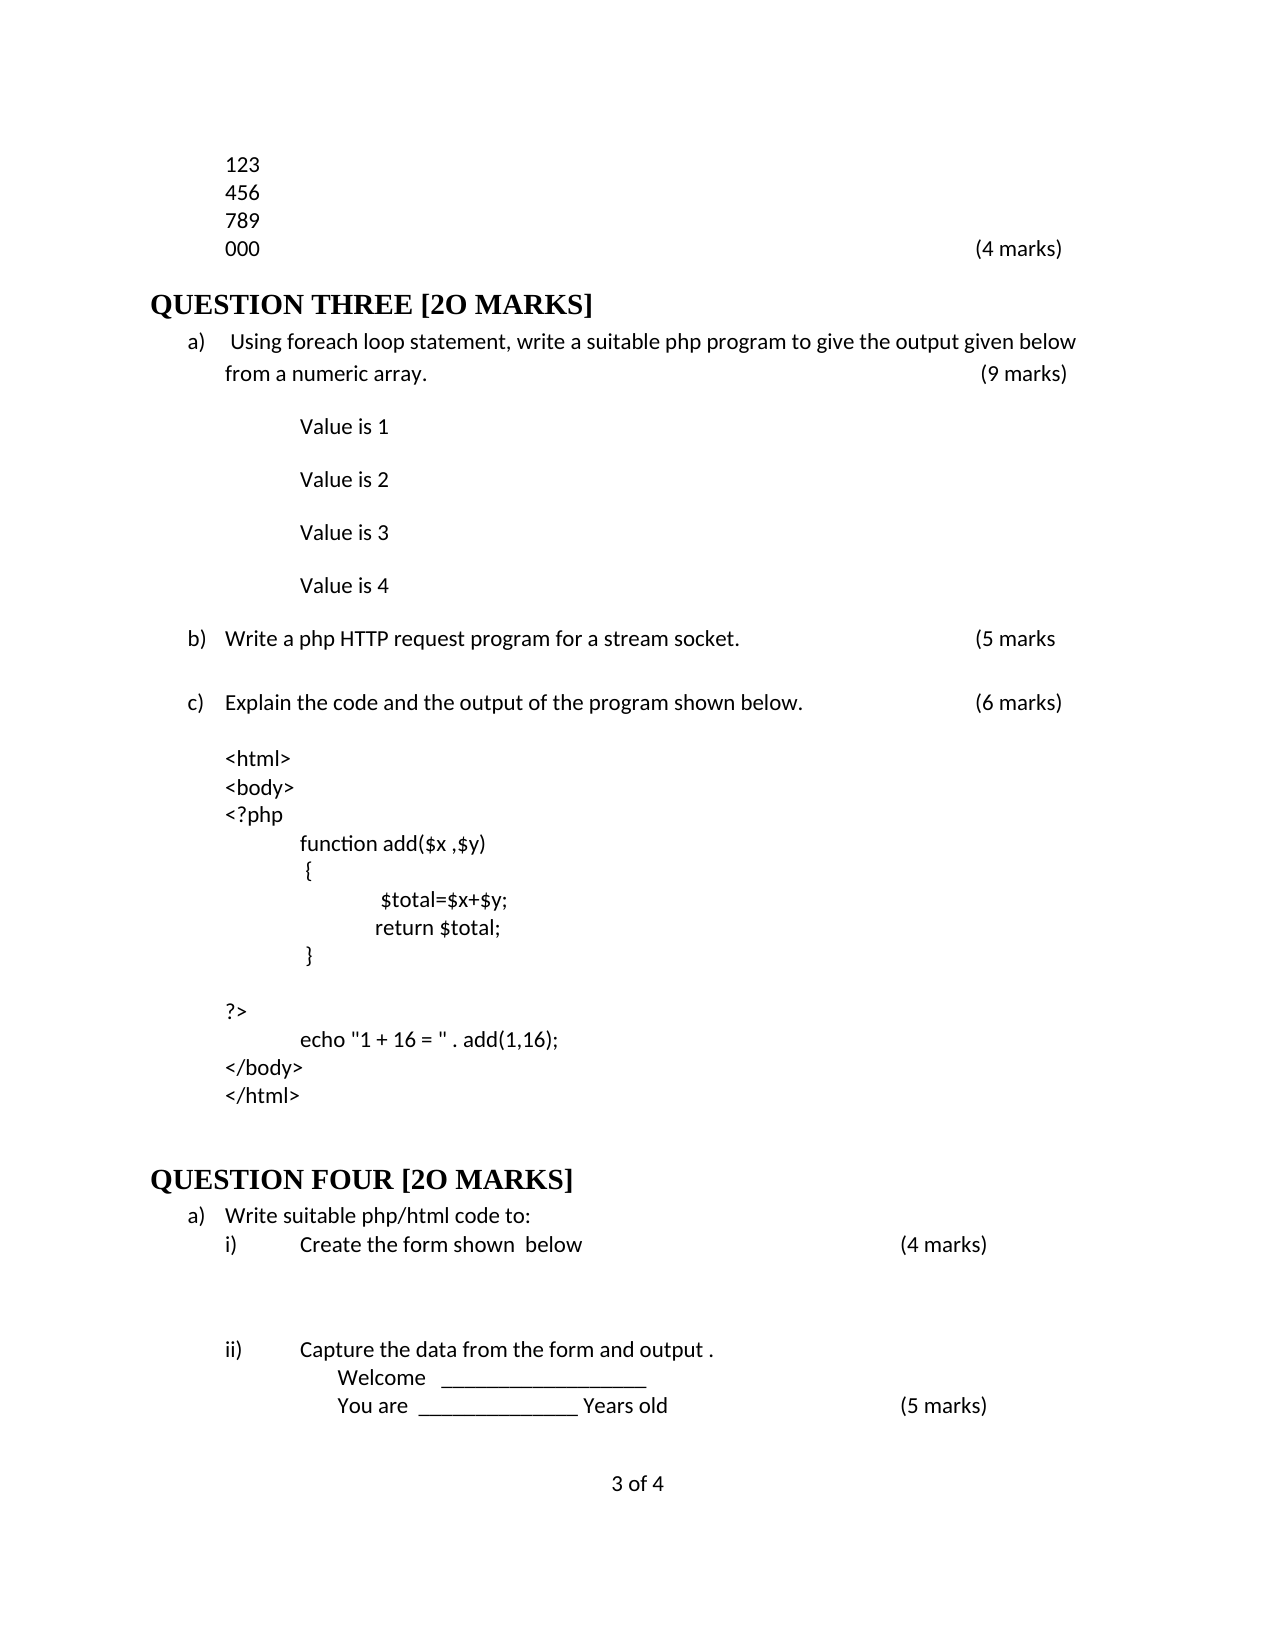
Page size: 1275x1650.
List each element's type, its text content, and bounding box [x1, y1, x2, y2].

text echo "1 + 16 = " . add(1,16); [150, 1025, 1125, 1053]
text <html> [150, 744, 1125, 773]
text $total=$x+$y; [150, 885, 1125, 913]
subtitle QUESTION FOUR [2O MARKS] [150, 1162, 1125, 1195]
text } [150, 941, 1125, 969]
list Welcome __________________ [337, 1363, 1125, 1391]
text Value is 1 [187, 412, 1125, 440]
text return $total; [150, 913, 1125, 941]
list Using foreach loop statement, write a suitable php program to give the output given below from a numeric array. (9 marks) [187, 327, 1125, 387]
text </body> [150, 1053, 1125, 1081]
list 123 [225, 150, 1125, 178]
text Value is 4 [187, 571, 1125, 599]
text function add($x ,$y) [150, 829, 1125, 857]
list You are ______________ Years old (5 marks) [337, 1391, 1125, 1419]
list Write a php HTTP request program for a stream socket. (5 marks [187, 624, 1125, 684]
text </html> [150, 1081, 1125, 1109]
text { [150, 857, 1125, 885]
text ?> [150, 997, 1125, 1025]
list Capture the data from the form and output . [225, 1335, 1125, 1363]
text Value is 3 [187, 518, 1125, 546]
text <body> [150, 773, 1125, 801]
text Value is 2 [187, 465, 1125, 493]
list Create the form shown below (4 marks) [225, 1230, 1125, 1258]
text <?php [150, 801, 1125, 829]
list 789 [225, 206, 1125, 234]
list Write suitable php/html code to: [187, 1202, 1125, 1230]
list 000 (4 marks) [225, 234, 1125, 262]
list Explain the code and the output of the program shown below. (6 marks) [187, 688, 1125, 717]
list 456 [225, 178, 1125, 206]
subtitle QUESTION THREE [2O MARKS] [150, 287, 1125, 321]
